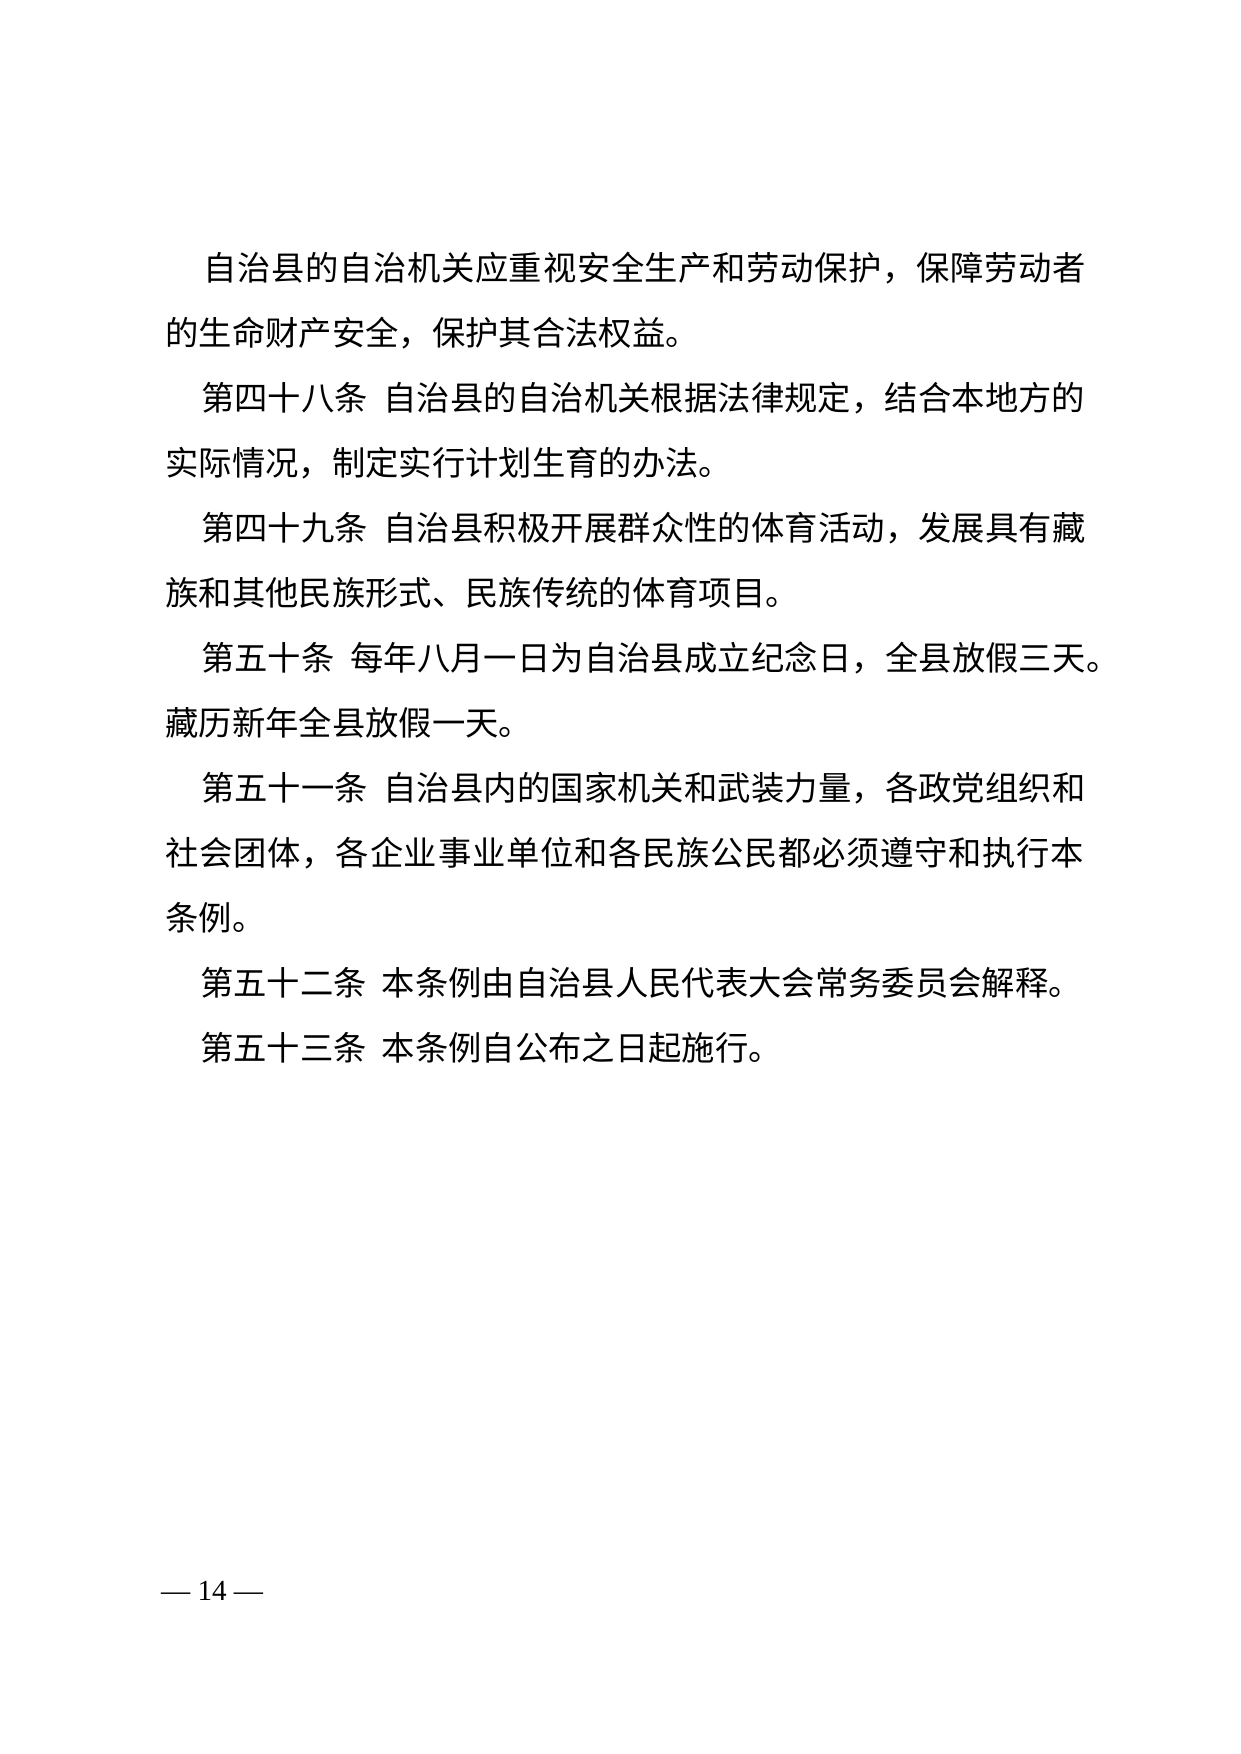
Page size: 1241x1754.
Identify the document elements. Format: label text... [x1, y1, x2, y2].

text 第四十八条 自治县的自治机关根据法律规定，结合本地方的实际情况，制定实行计划生育的办法。 [165, 363, 1087, 493]
text 第五十一条 自治县内的国家机关和武装力量，各政党组织和社会团体，各企业事业单位和各民族公民都必须遵守和执行本条例。 [165, 753, 1087, 948]
text 第五十条 每年八月一日为自治县成立纪念日，全县放假三天。藏历新年全县放假一天。 [165, 623, 1087, 753]
text 第四十九条 自治县积极开展群众性的体育活动，发展具有藏族和其他民族形式、民族传统的体育项目。 [165, 493, 1087, 623]
text 自治县的自治机关应重视安全生产和劳动保护，保障劳动者的生命财产安全，保护其合法权益。 [165, 233, 1087, 363]
text 第五十三条 本条例自公布之日起施行。 [165, 1013, 1087, 1078]
text 第五十二条 本条例由自治县人民代表大会常务委员会解释。 [165, 948, 1087, 1013]
